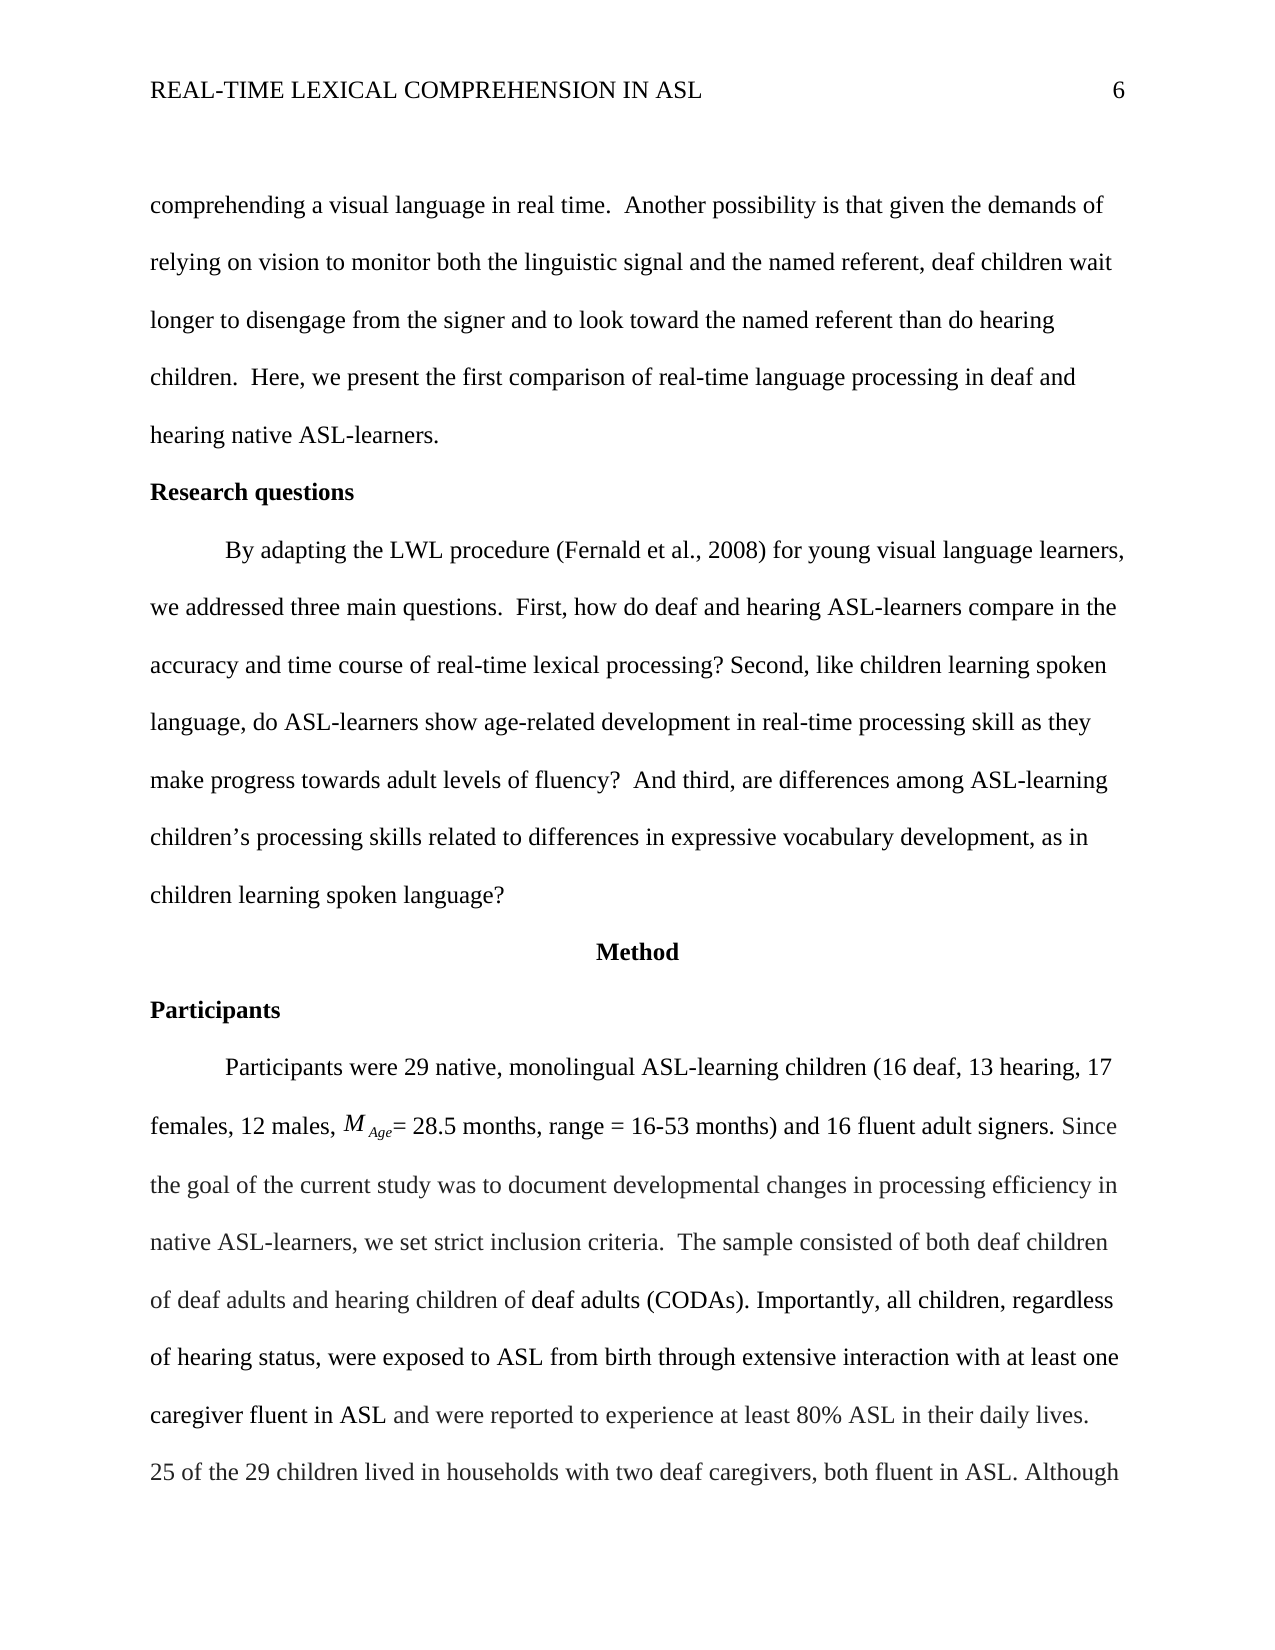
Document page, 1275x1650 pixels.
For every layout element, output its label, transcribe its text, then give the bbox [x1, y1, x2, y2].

subtitle Participants [150, 995, 1125, 1024]
text By adapting the LWL procedure (Fernald et al., 2008) for young visual language learners, we addressed three main questions. First, how do deaf and hearing ASL-learners compare in the accuracy and time course of real-time lexical processing? Second, like children learning spoken language, do ASL-learners show age-related development in real-time processing skill as they make progress towards adult levels of fluency? And third, are differences among ASL-learning children’s processing skills related to differences in expressive vocabulary development, as in children learning spoken language? [150, 535, 1125, 909]
subtitle Method [150, 937, 1125, 966]
subtitle Research questions [150, 477, 1125, 506]
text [150, 1052, 1125, 1486]
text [150, 190, 1125, 449]
